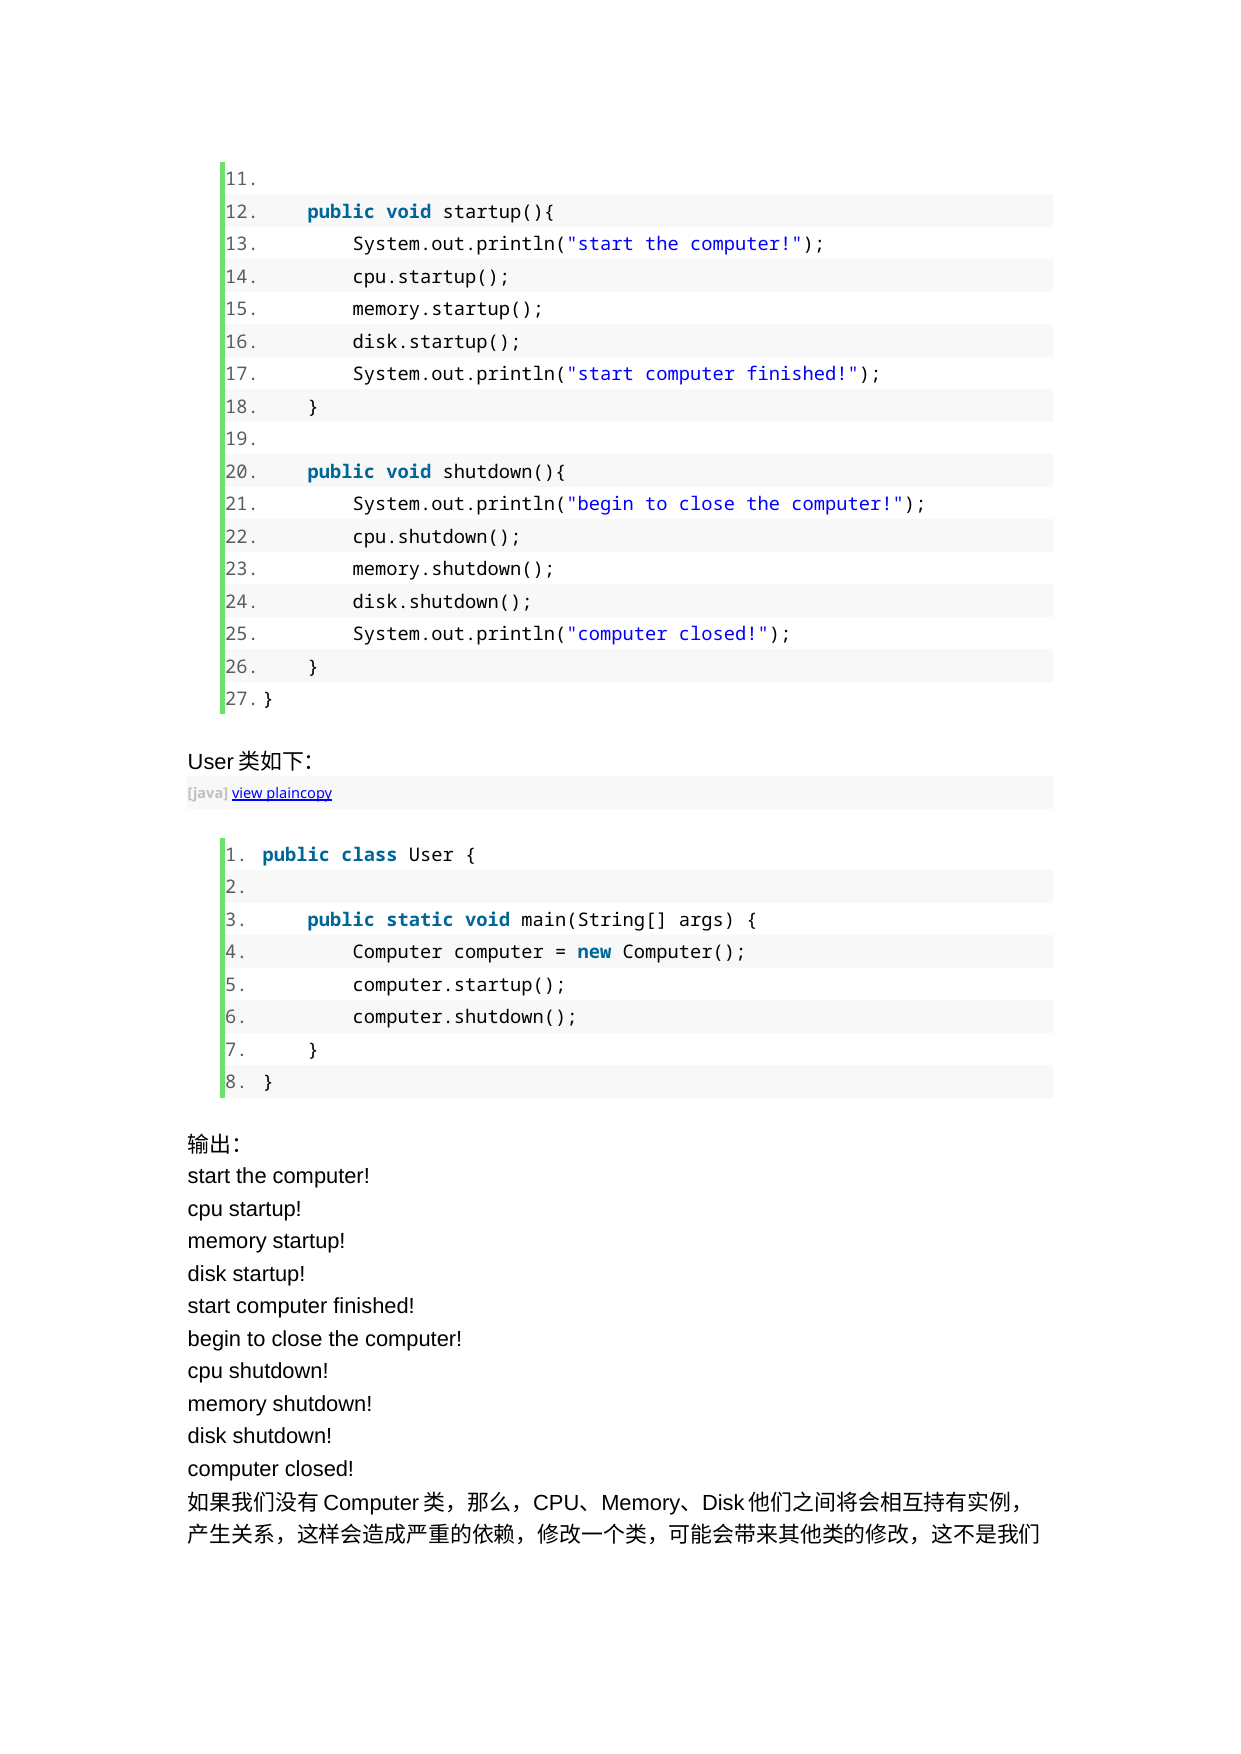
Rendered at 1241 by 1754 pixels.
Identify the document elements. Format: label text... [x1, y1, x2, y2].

text User类如下： [187, 744, 1053, 776]
list computer.shutdown(); [225, 1000, 1053, 1033]
list System.out.println("computer closed!"); [225, 617, 1053, 649]
list Computer computer = new Computer(); [225, 935, 1053, 968]
list disk.startup(); [225, 324, 1053, 357]
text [187, 1484, 1053, 1549]
list System.out.println("start computer finished!"); [225, 357, 1053, 389]
list System.out.println("begin to close the computer!"); [225, 487, 1053, 519]
list System.out.println("start the computer!"); [225, 227, 1053, 259]
list } [225, 1033, 1053, 1065]
list disk.shutdown(); [225, 584, 1053, 617]
list } [225, 1065, 1053, 1098]
list computer.startup(); [225, 968, 1053, 1000]
text start the computer! cpu startup! memory startup! disk startup! start computer finished! begin to close the computer! cpu shutdown! memory shutdown! disk shutdown! computer closed! [187, 1159, 1053, 1484]
list cpu.shutdown(); [225, 519, 1053, 552]
list } [225, 649, 1053, 682]
list cpu.startup(); [225, 259, 1053, 292]
list } [225, 389, 1053, 422]
list public void shutdown(){ [225, 454, 1053, 487]
text 输出： [187, 1127, 1053, 1159]
list memory.shutdown(); [225, 552, 1053, 584]
text [java] view plaincopy [187, 776, 1053, 809]
list public static void main(String[] args) { [225, 903, 1053, 935]
list public void startup(){ [225, 194, 1053, 227]
list memory.startup(); [225, 292, 1053, 324]
list } [225, 682, 1053, 714]
list public class User { [225, 838, 1053, 870]
